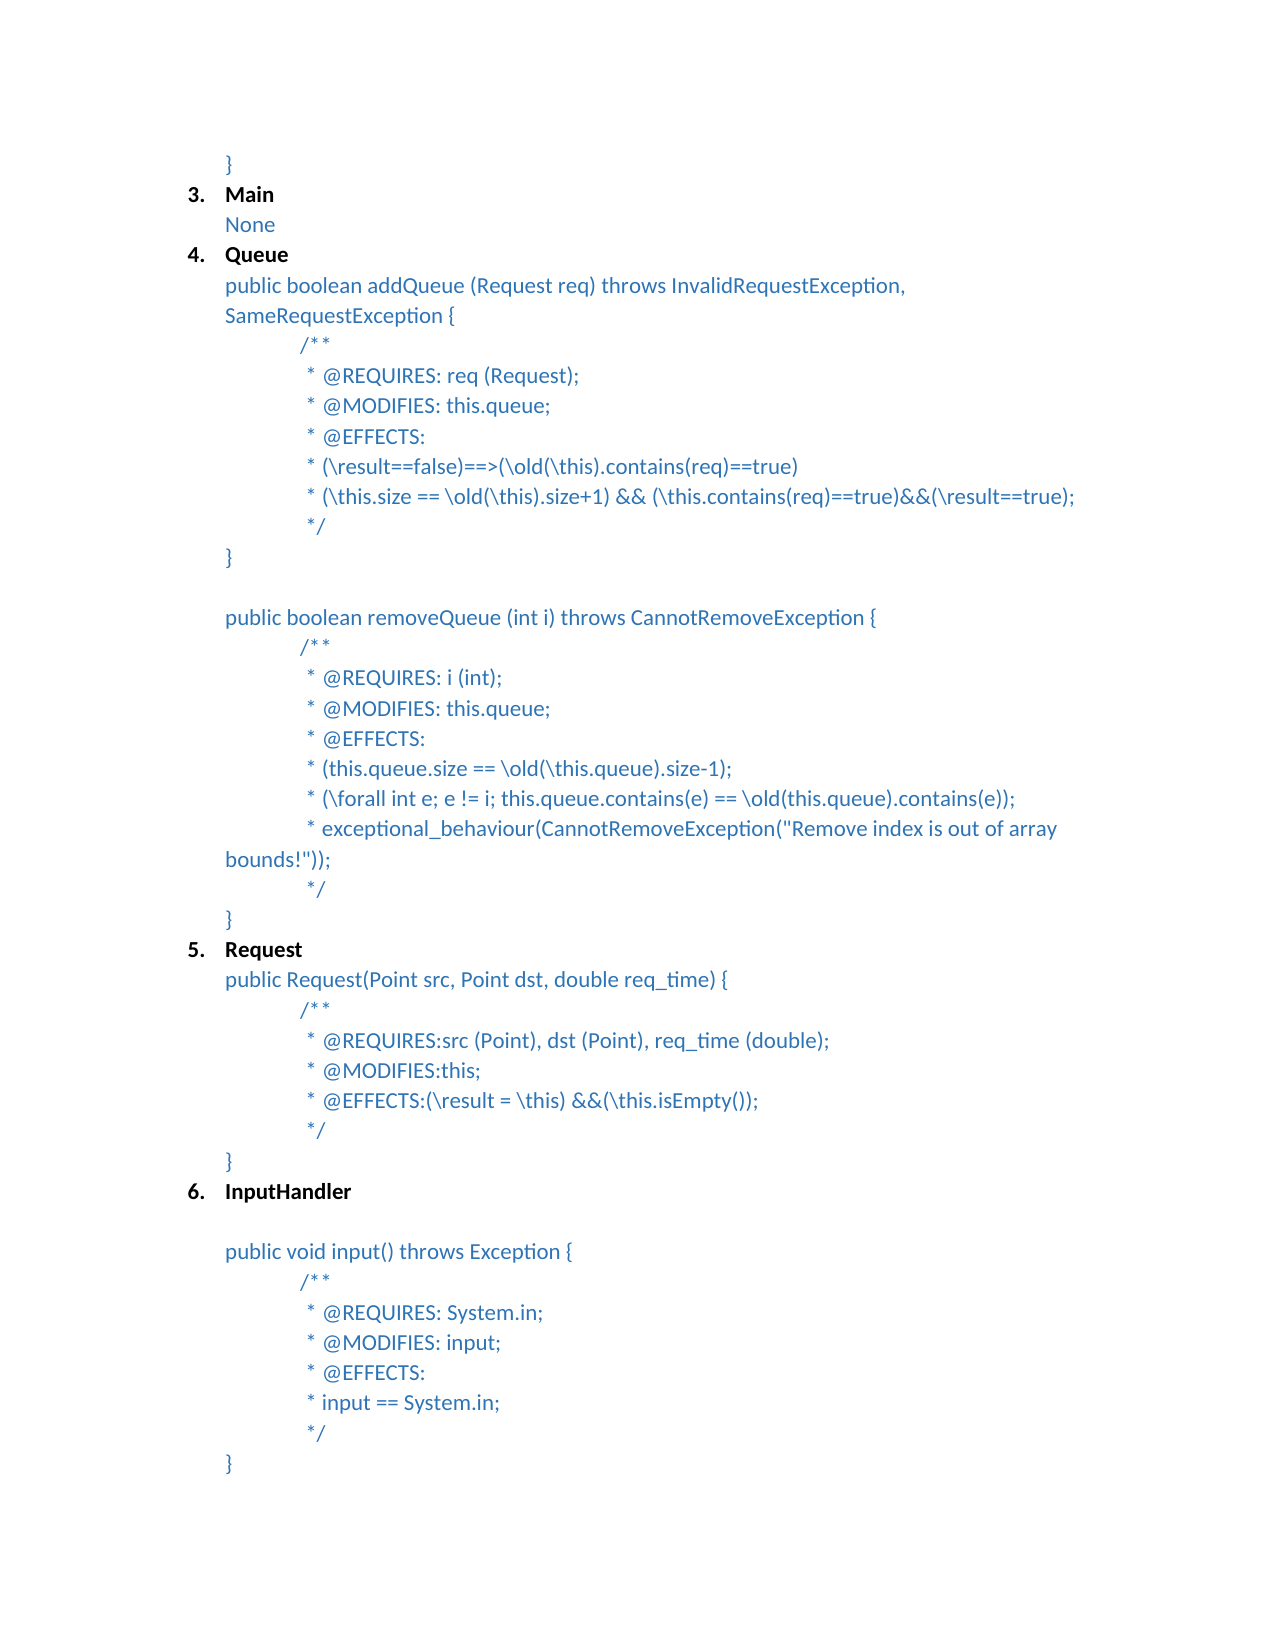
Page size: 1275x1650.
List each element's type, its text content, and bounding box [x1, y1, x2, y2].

list * @REQUIRES: System.in; [225, 1298, 1125, 1326]
list */ [225, 1419, 1125, 1447]
list Main [187, 180, 1125, 208]
list * exceptional_behaviour(CannotRemoveException("Remove index is out of array bounds!")); [225, 814, 1125, 873]
list */ [225, 1117, 1125, 1145]
list * @REQUIRES:src (Point), dst (Point), req_time (double); [225, 1026, 1125, 1054]
list * @EFFECTS: [225, 1358, 1125, 1386]
list * @MODIFIES:this; [225, 1056, 1125, 1084]
list * (\this.size == \old(\this).size+1) && (\this.contains(req)==true)&&(\result==true); [225, 482, 1125, 510]
list * (this.queue.size == \old(\this.queue).size-1); [225, 754, 1125, 782]
list Queue [187, 241, 1125, 269]
list /** [225, 331, 1125, 359]
list /** [225, 633, 1125, 661]
list */ [225, 512, 1125, 541]
list * @REQUIRES: i (int); [225, 663, 1125, 692]
list * (\result==false)==>(\old(\this).contains(req)==true) [225, 452, 1125, 480]
list * (\forall int e; e != i; this.queue.contains(e) == \old(this.queue).contains(e)); [225, 784, 1125, 812]
list * @EFFECTS: [225, 724, 1125, 752]
list * @EFFECTS: [225, 422, 1125, 450]
list */ [225, 875, 1125, 903]
list } [225, 150, 1125, 178]
list * @REQUIRES: req (Request); [225, 361, 1125, 389]
list } [225, 1147, 1125, 1175]
list * @MODIFIES: this.queue; [225, 694, 1125, 722]
list * @MODIFIES: this.queue; [225, 392, 1125, 420]
list /** [225, 996, 1125, 1024]
list } [225, 905, 1125, 933]
list } [225, 1449, 1125, 1477]
list } [225, 543, 1125, 571]
list public void input() throws Exception { [225, 1237, 1125, 1266]
list * @EFFECTS:(\result = \this) &&(\this.isEmpty()); [225, 1086, 1125, 1114]
list None [225, 210, 1125, 238]
list Request [187, 935, 1125, 963]
list public boolean removeQueue (int i) throws CannotRemoveException { [225, 603, 1125, 631]
list * @MODIFIES: input; [225, 1328, 1125, 1356]
list public boolean addQueue (Request req) throws InvalidRequestException, SameRequestException { [225, 271, 1125, 329]
list public Request(Point src, Point dst, double req_time) { [225, 966, 1125, 994]
list /** [225, 1268, 1125, 1296]
list InputHandler [187, 1177, 1125, 1205]
list * input == System.in; [225, 1388, 1125, 1417]
